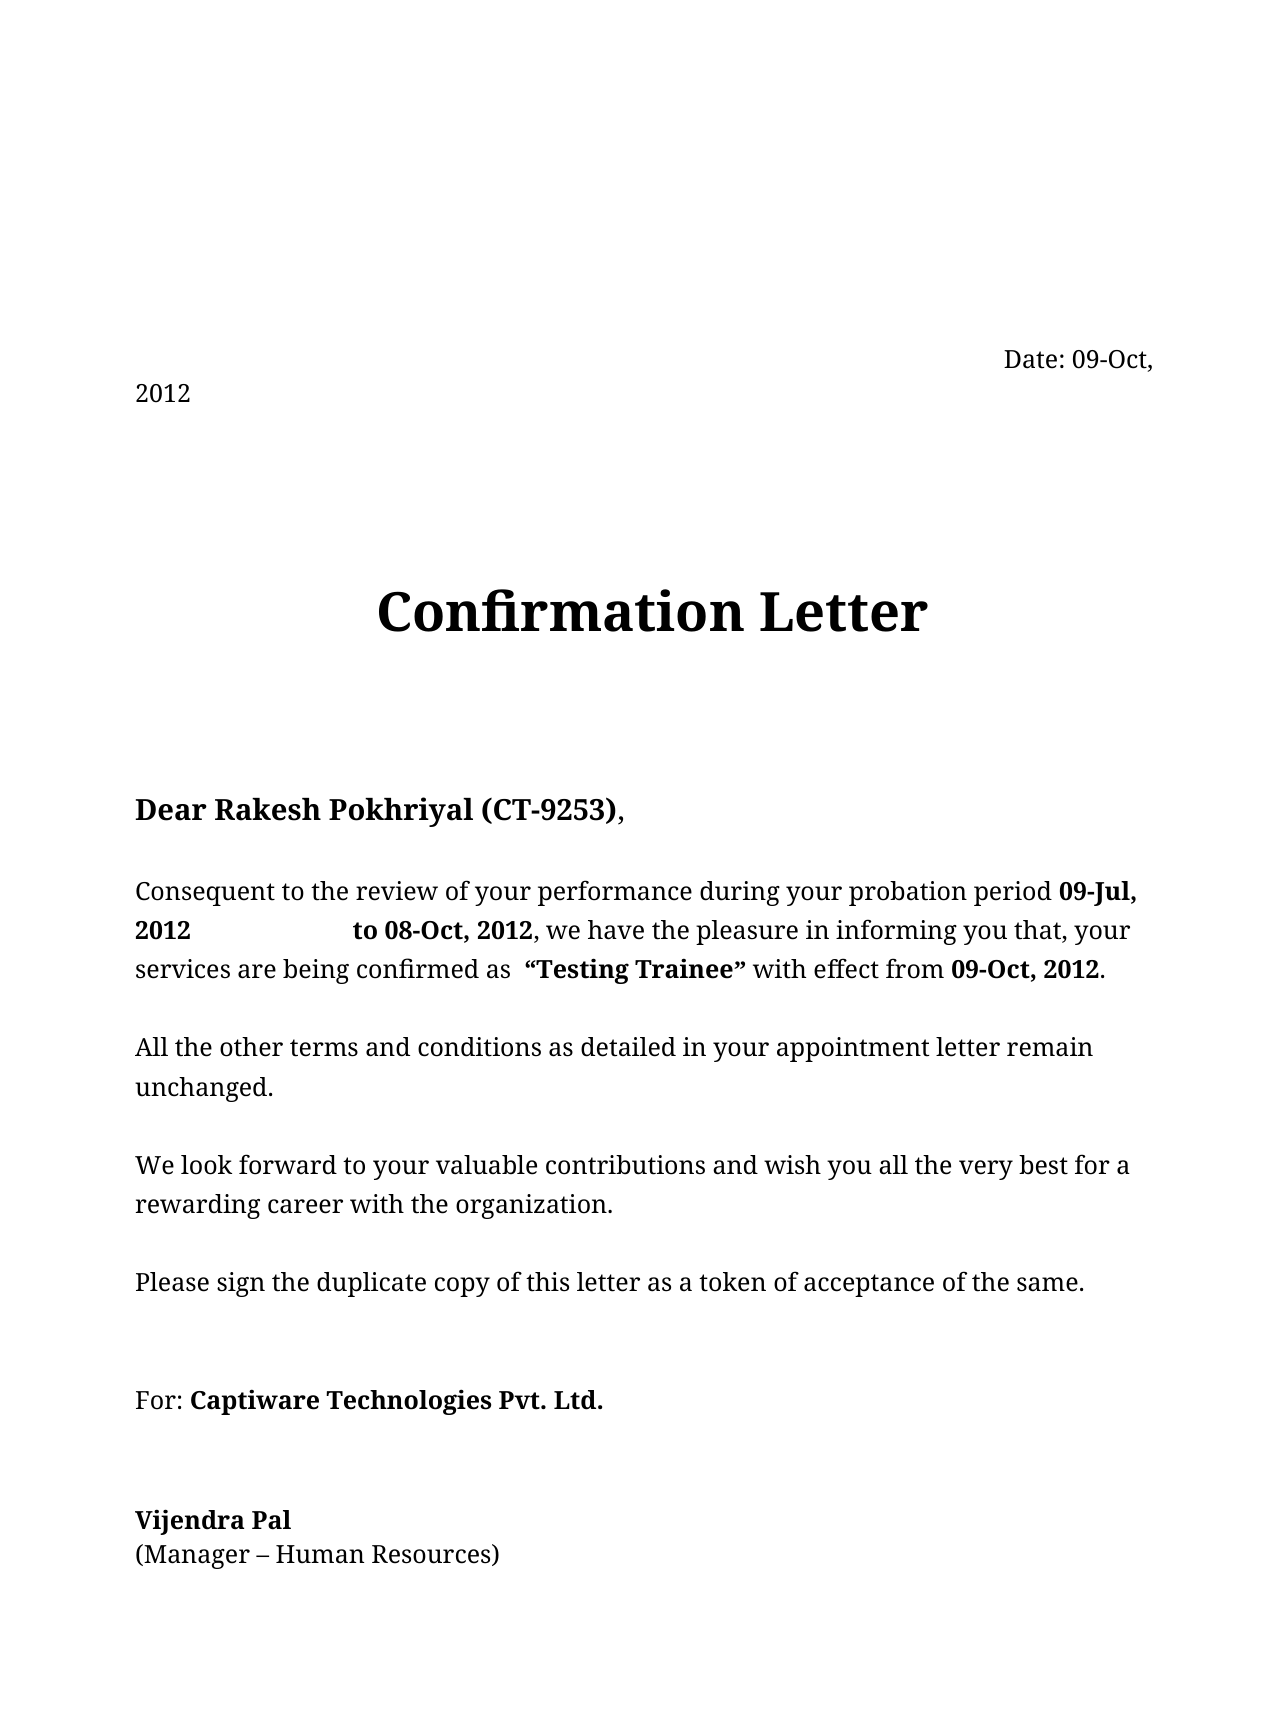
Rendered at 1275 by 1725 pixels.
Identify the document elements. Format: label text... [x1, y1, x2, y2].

text Confirmation Letter [135, 574, 1170, 749]
text Date: 09-Oct, 2012 [135, 341, 1170, 472]
text Dear Rakesh Pokhriyal (CT-9253), Consequent to the review of your performance during your probation period 09-Jul, 2012 to 08-Oct, 2012, we have the pleasure in informing you that, your services are being confirmed as “Testing Trainee” with effect from 09-Oct, 2012. All the other terms and conditions as detailed in your appointment letter remain unchanged. We look forward to your valuable contributions and wish you all the very best for a rewarding career with the organization. Please sign the duplicate copy of this letter as a token of acceptance of the same. For: Captiware Technologies Pvt. Ltd. [135, 749, 1170, 1417]
text Vijendra Pal [135, 1502, 1170, 1537]
text (Manager – Human Resources) [135, 1537, 1170, 1571]
